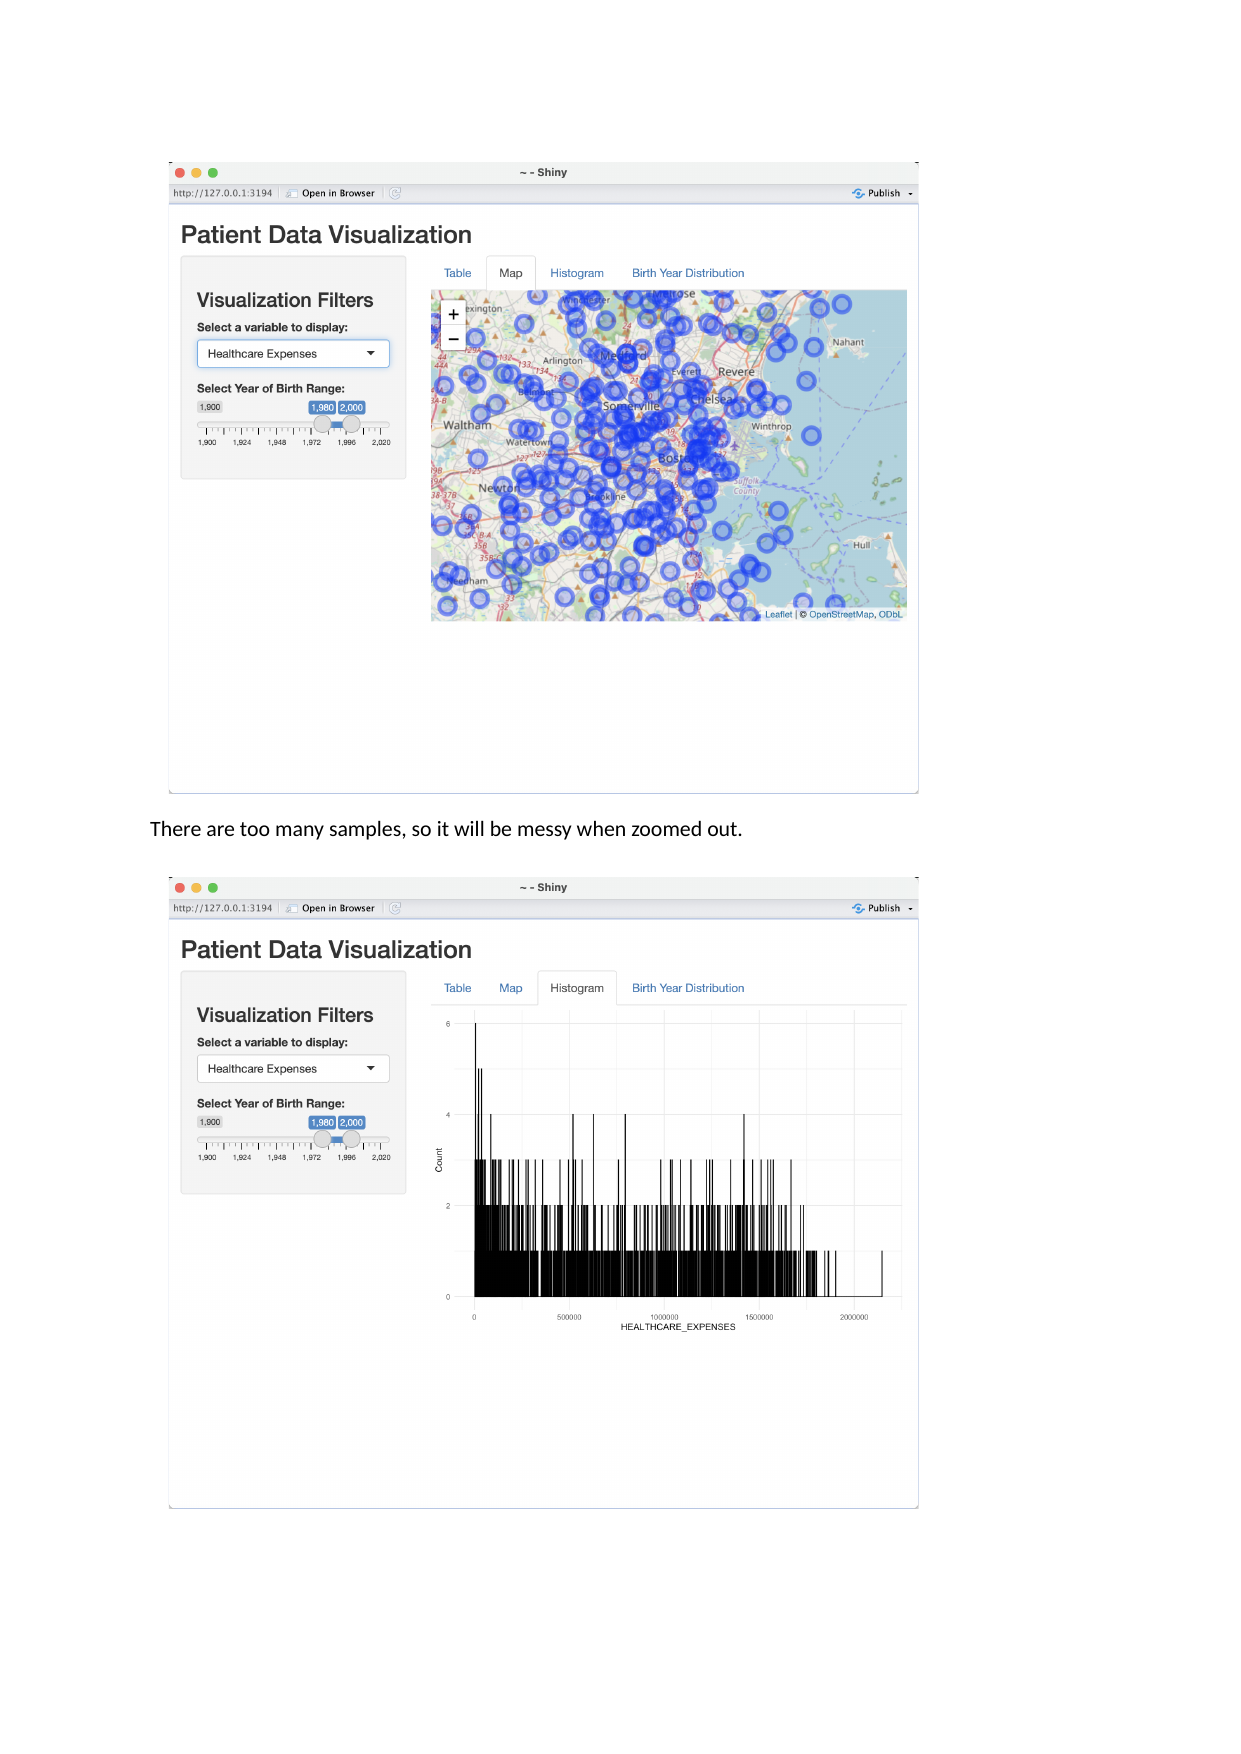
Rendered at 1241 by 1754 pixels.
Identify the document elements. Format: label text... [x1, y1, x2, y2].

text There are too many samples, so it will be messy when zoomed out. [150, 812, 1090, 844]
